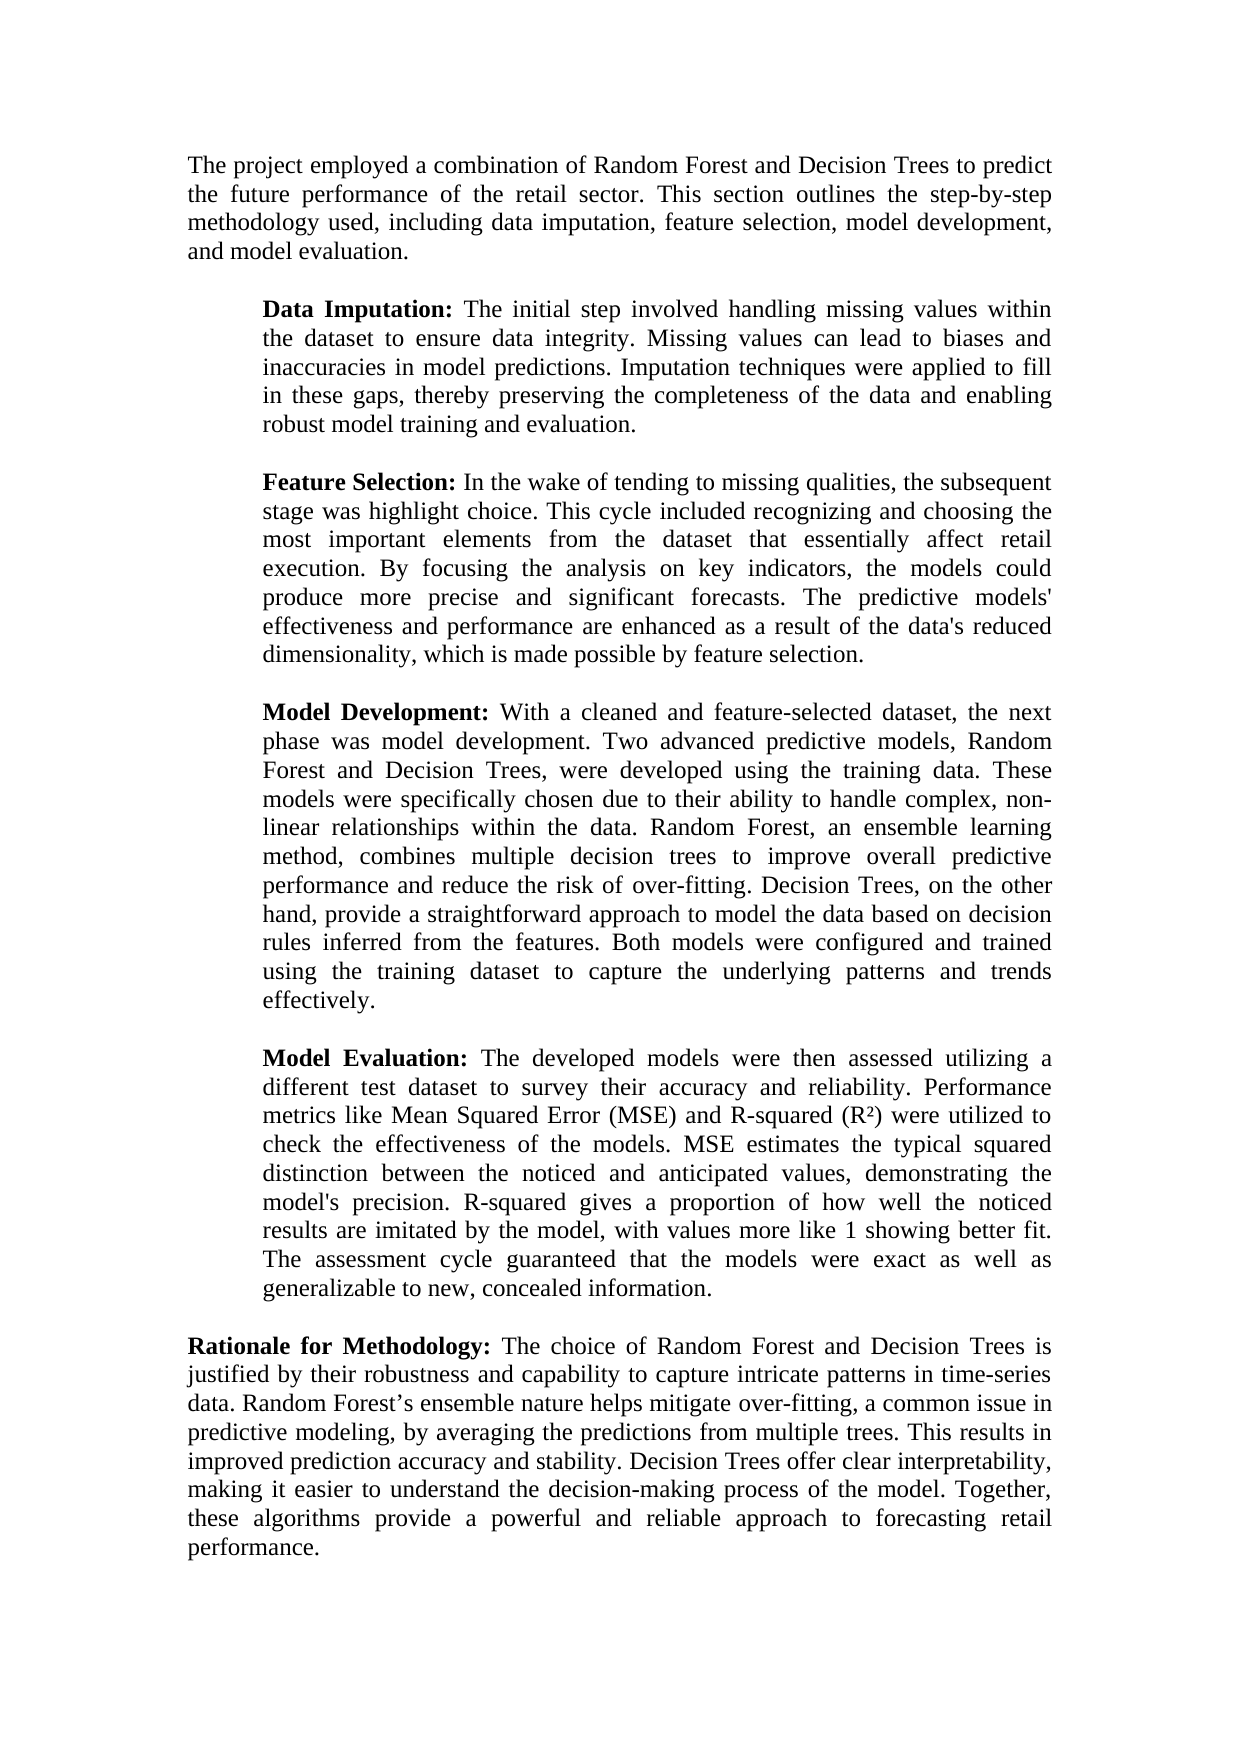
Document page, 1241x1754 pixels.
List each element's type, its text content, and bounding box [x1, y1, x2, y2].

text The project employed a combination of Random Forest and Decision Trees to predict the future performance of the retail sector. This section outlines the step-by-step methodology used, including data imputation, feature selection, model development, and model evaluation. [187, 150, 1053, 265]
text Model Evaluation: The developed models were then assessed utilizing a different test dataset to survey their accuracy and reliability. Performance metrics like Mean Squared Error (MSE) and R-squared (R²) were utilized to check the effectiveness of the models. MSE estimates the typical squared distinction between the noticed and anticipated values, demonstrating the model's precision. R-squared gives a proportion of how well the noticed results are imitated by the model, with values more like 1 showing better fit. The assessment cycle guaranteed that the models were exact as well as generalizable to new, concealed information. [262, 1043, 1053, 1302]
text Model Development: With a cleaned and feature-selected dataset, the next phase was model development. Two advanced predictive models, Random Forest and Decision Trees, were developed using the training data. These models were specifically chosen due to their ability to handle complex, non-linear relationships within the data. Random Forest, an ensemble learning method, combines multiple decision trees to improve overall predictive performance and reduce the risk of over-fitting. Decision Trees, on the other hand, provide a straightforward approach to model the data based on decision rules inferred from the features. Both models were configured and trained using the training dataset to capture the underlying patterns and trends effectively. [262, 697, 1053, 1014]
text Data Imputation: The initial step involved handling missing values within the dataset to ensure data integrity. Missing values can lead to biases and inaccuracies in model predictions. Imputation techniques were applied to fill in these gaps, thereby preserving the completeness of the data and enabling robust model training and evaluation. [262, 294, 1053, 438]
text Feature Selection: In the wake of tending to missing qualities, the subsequent stage was highlight choice. This cycle included recognizing and choosing the most important elements from the dataset that essentially affect retail execution. By focusing the analysis on key indicators, the models could produce more precise and significant forecasts. The predictive models' effectiveness and performance are enhanced as a result of the data's reduced dimensionality, which is made possible by feature selection. [262, 467, 1053, 668]
text Rationale for Methodology: The choice of Random Forest and Decision Trees is justified by their robustness and capability to capture intricate patterns in time-series data. Random Forest’s ensemble nature helps mitigate over-fitting, a common issue in predictive modeling, by averaging the predictions from multiple trees. This results in improved prediction accuracy and stability. Decision Trees offer clear interpretability, making it easier to understand the decision-making process of the model. Together, these algorithms provide a powerful and reliable approach to forecasting retail performance. [187, 1331, 1053, 1561]
